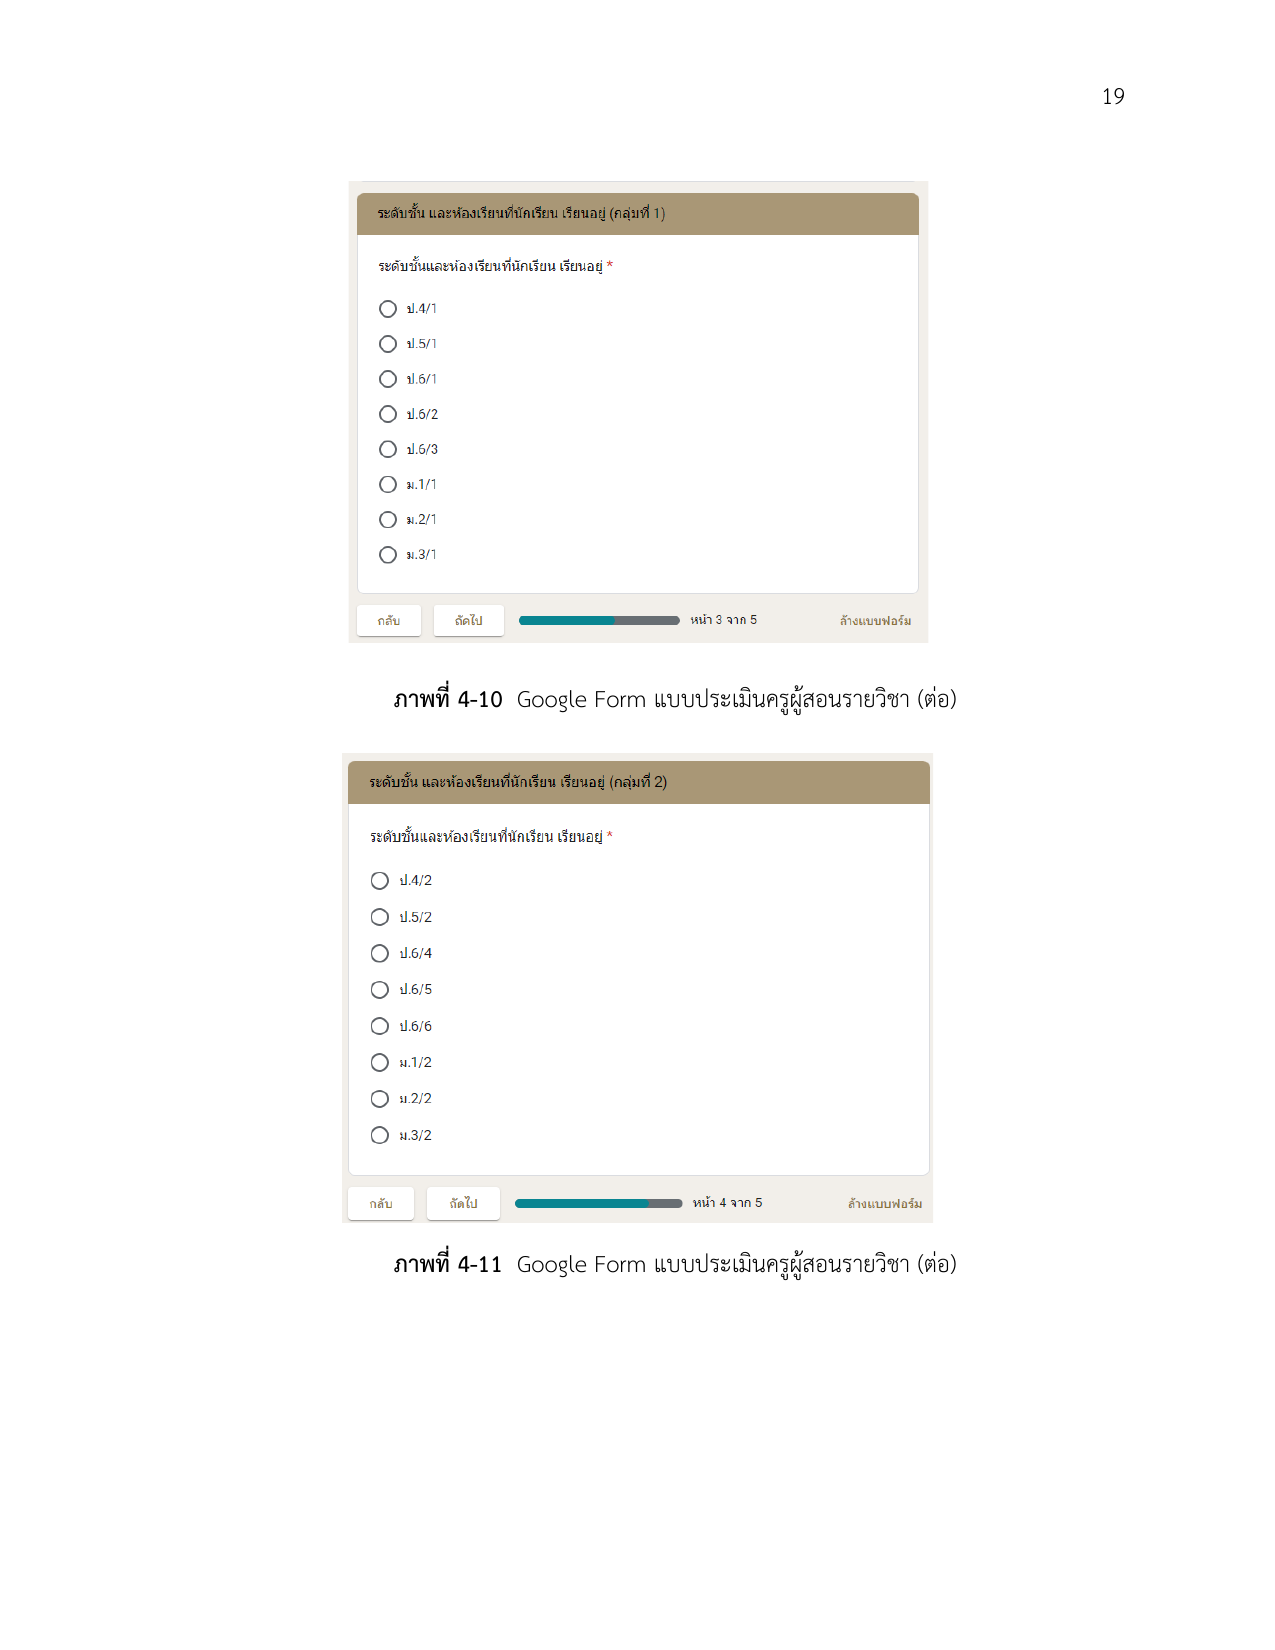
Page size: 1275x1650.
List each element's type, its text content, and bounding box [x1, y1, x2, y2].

text ภาพที่ 4-11 Google Form แบบประเมินครูผู้สอนรายวิชา (ต่อ) [150, 1243, 1125, 1281]
picture [348, 181, 929, 643]
picture [342, 753, 934, 1223]
text ภาพที่ 4-10 Google Form แบบประเมินครูผู้สอนรายวิชา (ต่อ) [150, 678, 1125, 716]
